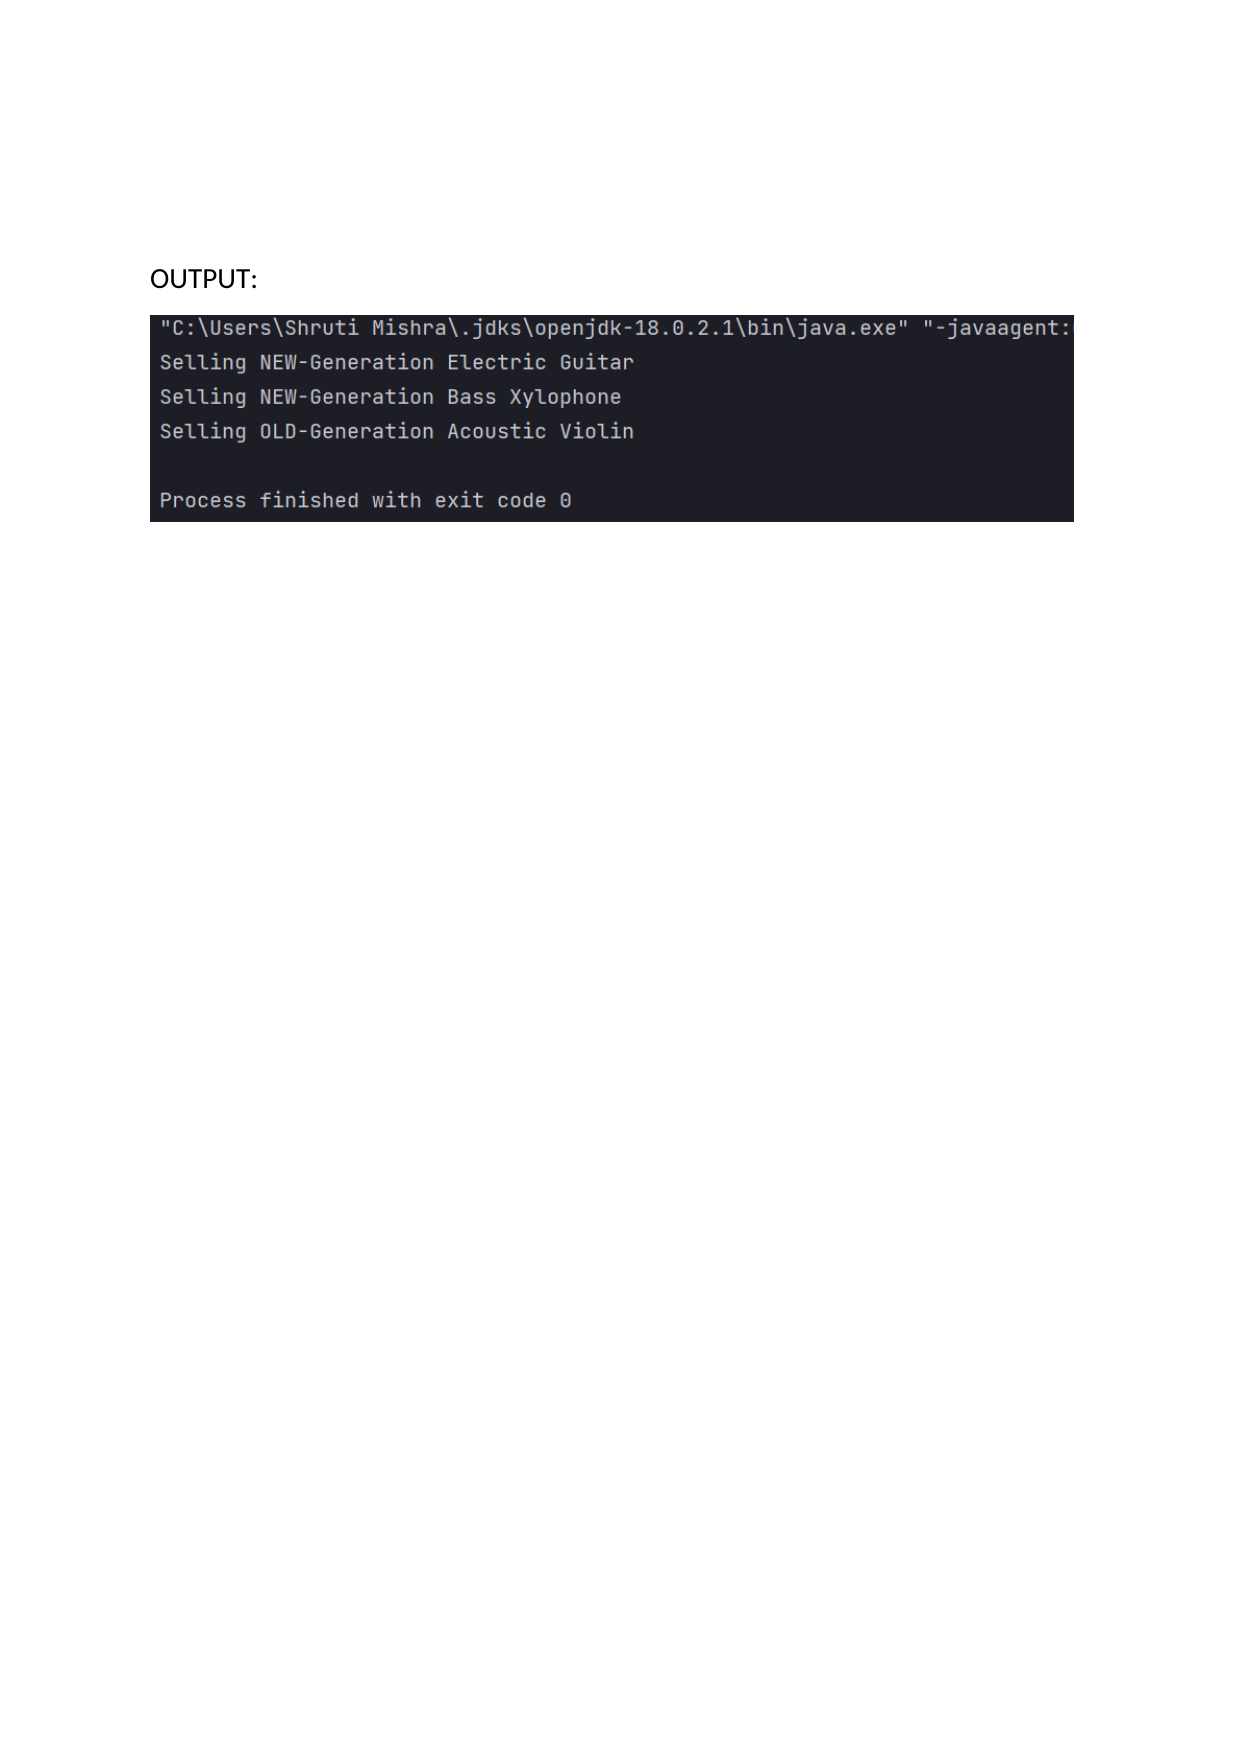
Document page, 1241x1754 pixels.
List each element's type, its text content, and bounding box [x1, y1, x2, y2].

picture [150, 315, 1074, 522]
text OUTPUT: [150, 260, 1090, 296]
